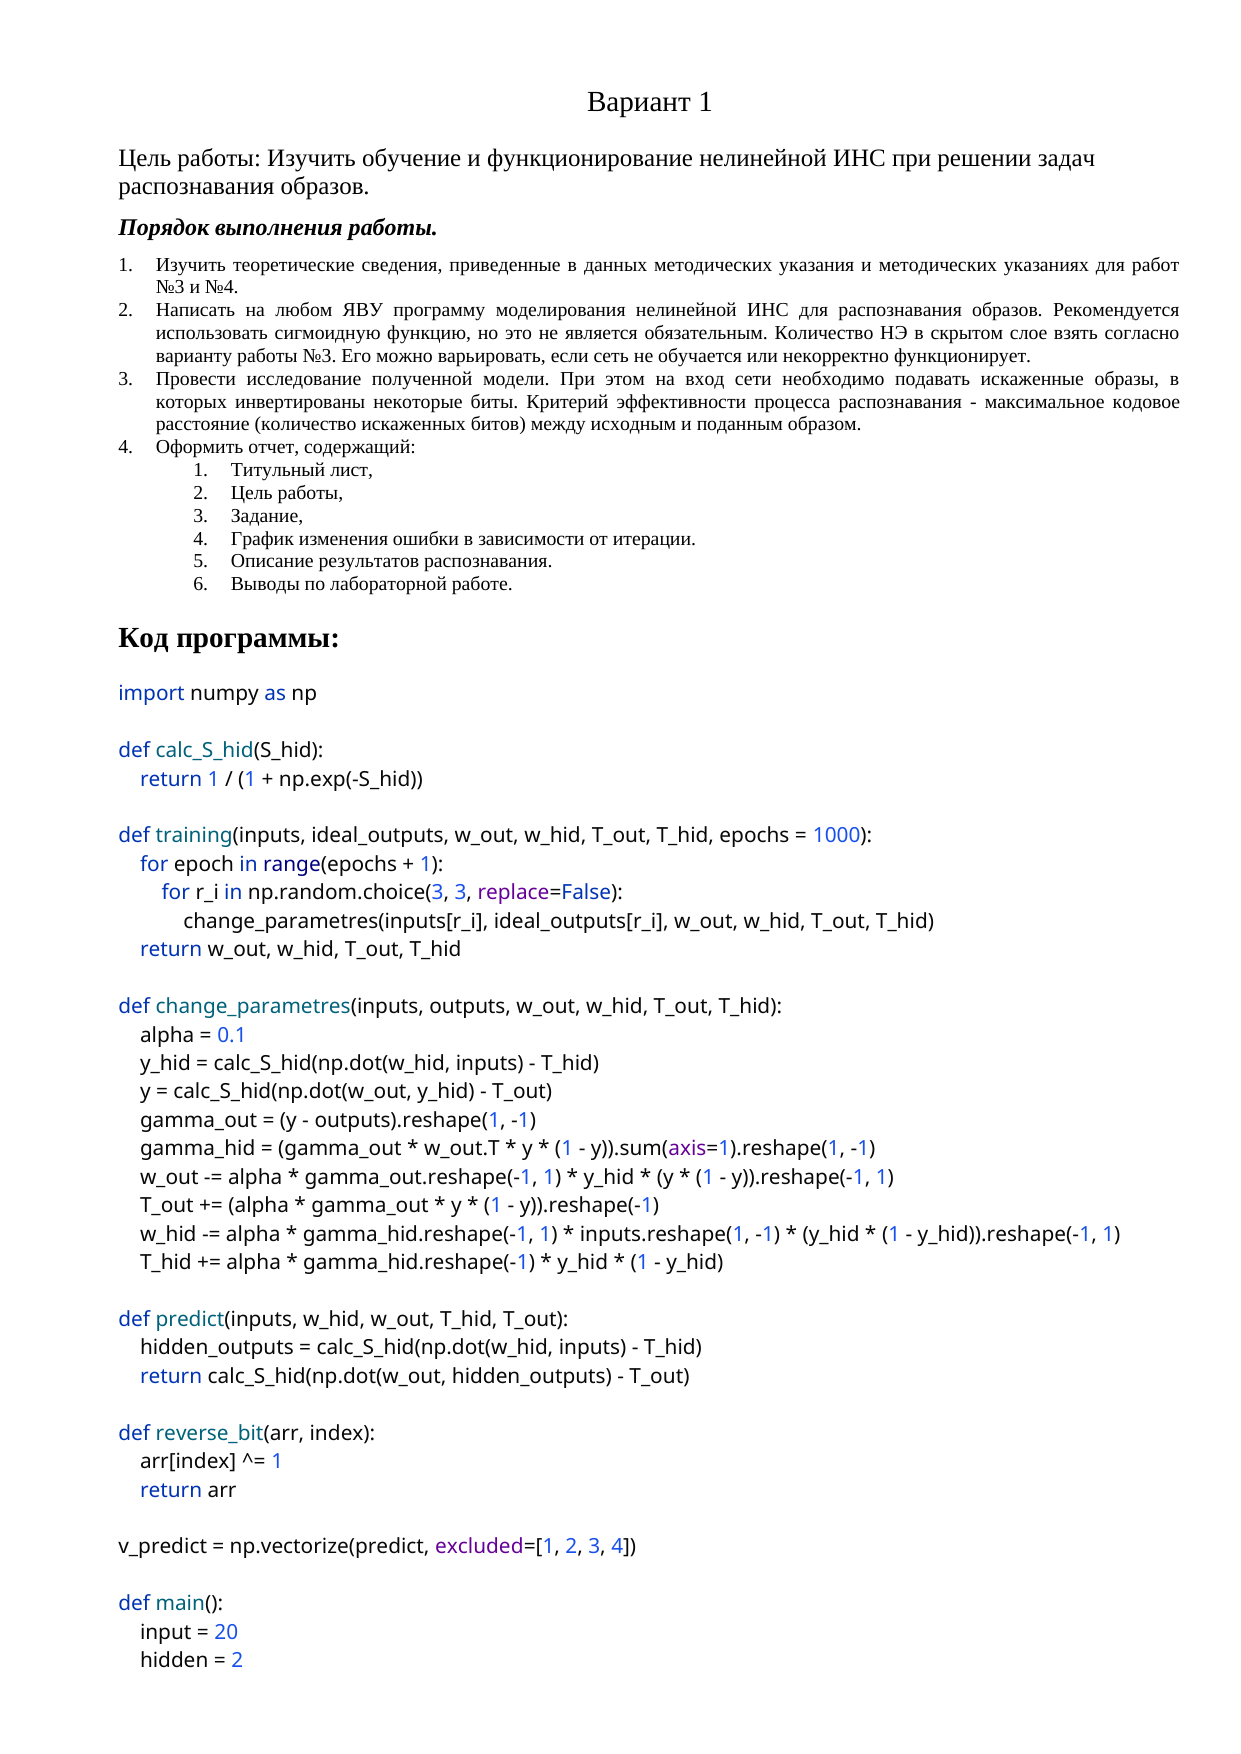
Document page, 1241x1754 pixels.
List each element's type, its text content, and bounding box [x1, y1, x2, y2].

list Изучить теоретические сведения, приведенные в данных методических указания и методических указаниях для работ №3 и №4. [118, 253, 1181, 298]
list Написать на любом ЯВУ программу моделирования нелинейной ИНС для распознавания образов. Рекомендуется использовать сигмоидную функцию, но это не является обязательным. Количество НЭ в скрытом слое взять согласно варианту работы №3. Его можно варьировать, если сеть не обучается или некорректно функционирует. [118, 298, 1181, 367]
list Задание, [193, 504, 1181, 526]
list Оформить отчет, содержащий: [118, 435, 1181, 458]
text Цель работы: Изучить обучение и функционирование нелинейной ИНС при решении задач распознавания образов. [118, 143, 1181, 200]
list Титульный лист, [193, 458, 1181, 481]
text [118, 678, 1181, 1674]
list Цель работы, [193, 481, 1181, 504]
list Описание результатов распознавания. [193, 549, 1181, 572]
text Код программы: [118, 620, 1181, 653]
text Вариант 1 [118, 84, 1181, 118]
list Провести исследование полученной модели. При этом на вход сети необходимо подавать искаженные образы, в которых инвертированы некоторые биты. Критерий эффективности процесса распознавания - максимальное кодовое расстояние (количество искаженных битов) между исходным и поданным образом. [118, 367, 1181, 435]
text Порядок выполнения работы. [118, 213, 1181, 240]
list Выводы по лабораторной работе. [193, 572, 1181, 595]
list График изменения ошибки в зависимости от итерации. [193, 526, 1181, 549]
